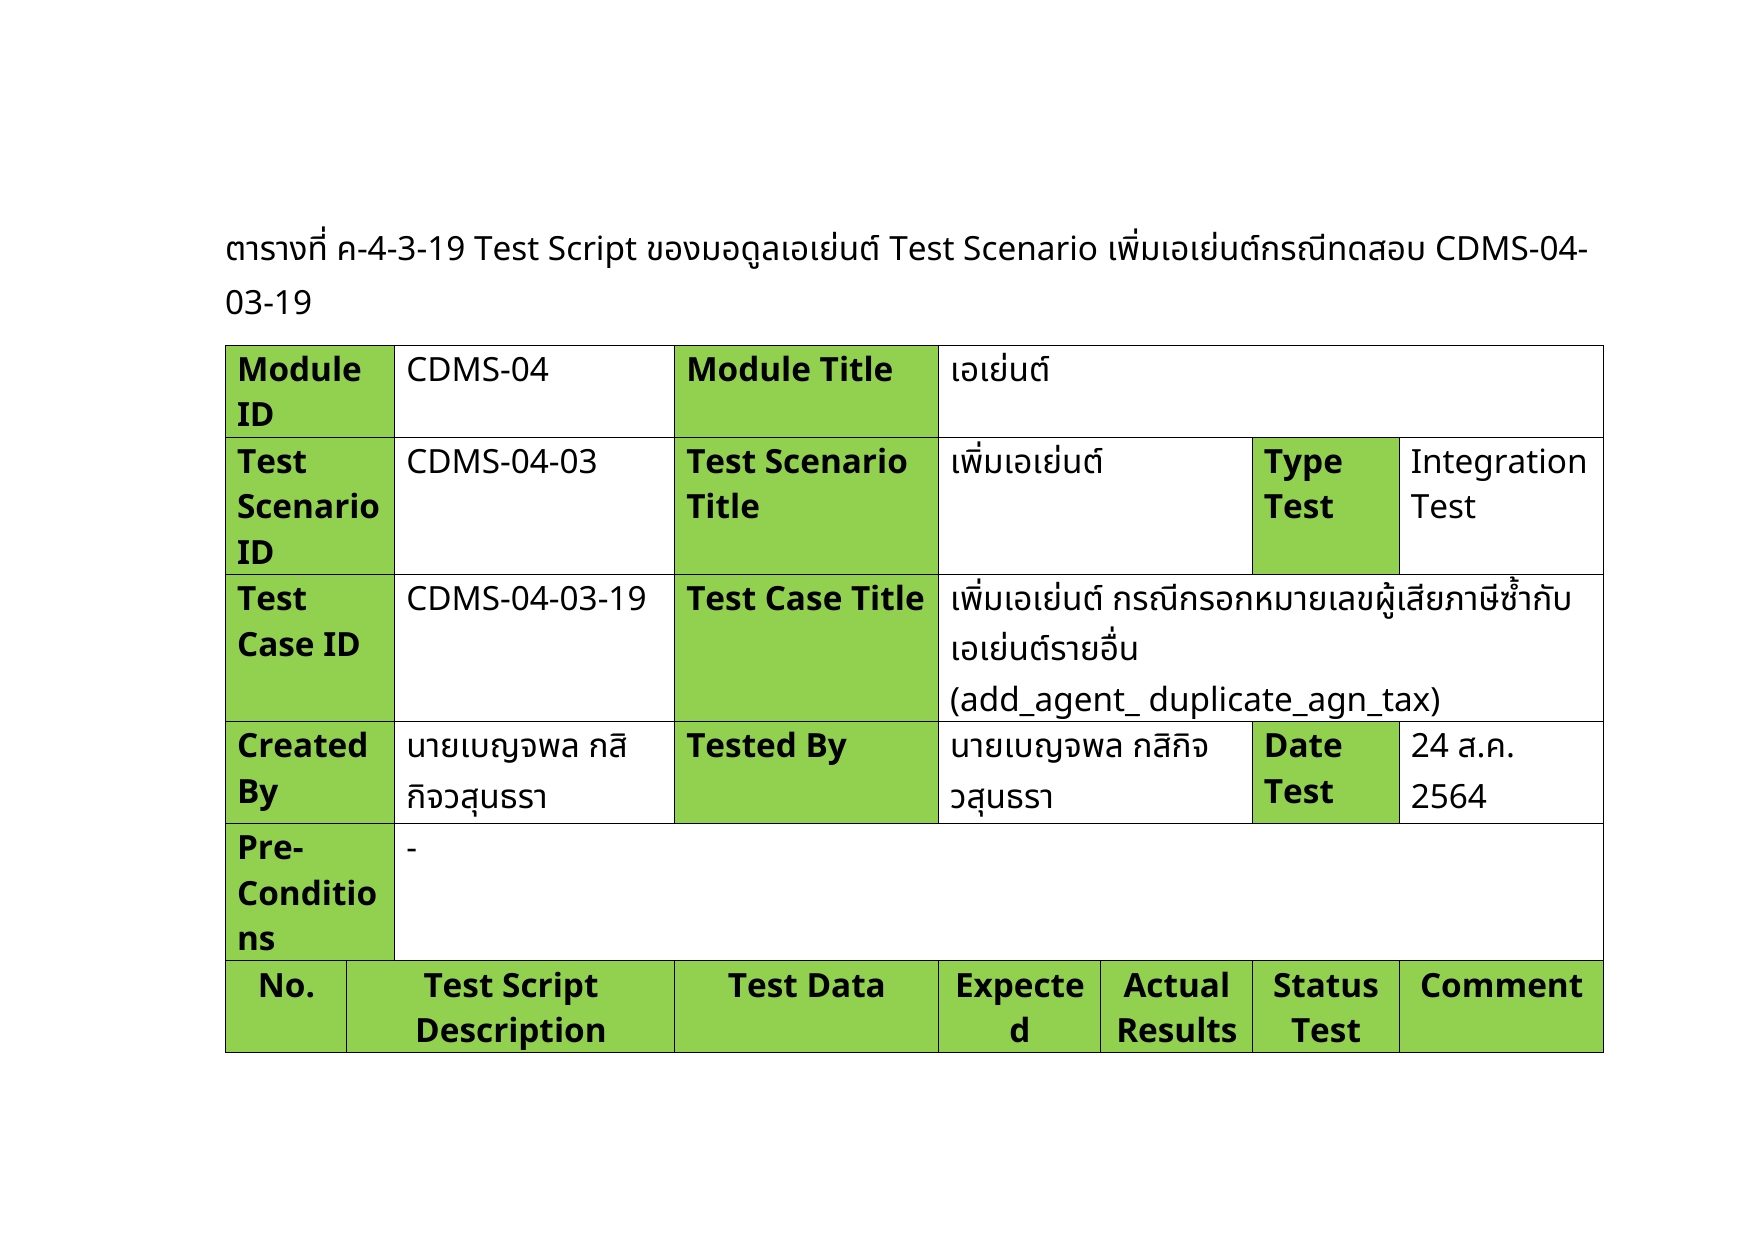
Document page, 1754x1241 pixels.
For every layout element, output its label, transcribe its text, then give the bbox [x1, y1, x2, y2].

table_cell Date Test [1253, 722, 1399, 823]
table_cell Type Test [1253, 438, 1399, 574]
table_cell Test Data [675, 961, 938, 1052]
table_cell นายเบญจพล กสิกิจวสุนธรา [939, 722, 1252, 823]
table_cell เพิ่มเอเย่นต์ กรณีกรอกหมายเลขผู้เสียภาษีซ้ำกับเอเย่นต์รายอื่น (add_agent_ duplicate_agn_tax) [939, 575, 1603, 721]
table_cell - [395, 824, 1603, 960]
table_cell No. [226, 961, 346, 1052]
table_cell Tested By [675, 722, 938, 823]
table_cell Test Case Title [675, 575, 938, 721]
table_cell Expected Results [939, 961, 1100, 1052]
table_cell CDMS-04-03-19 [395, 575, 674, 721]
table_cell Integration Test [1400, 438, 1603, 574]
table_cell Pre-Conditions [226, 824, 394, 960]
table_cell นายเบญจพล กสิกิจวสุนธรา [395, 722, 674, 823]
table_cell Test Scenario ID [226, 438, 394, 574]
table_header Module ID [226, 346, 394, 437]
table_cell 24 ส.ค. 2564 [1400, 722, 1603, 823]
table_cell Created By [226, 722, 394, 823]
table_cell CDMS-04-03 [395, 438, 674, 574]
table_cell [347, 961, 674, 1052]
table_cell Test Case ID [226, 575, 394, 721]
table_header Module Title [675, 346, 938, 437]
table_cell Status Test [1253, 961, 1399, 1052]
table_cell Comment [1400, 961, 1603, 1052]
table_header CDMS-04 [395, 346, 674, 437]
table_cell Test Scenario Title [675, 438, 938, 574]
text ตารางที่ ค-4-3-19 Test Script ของมอดูลเอเย่นต์ Test Scenario เพิ่มเอเย่นต์กรณีทดสอบ CDMS-04-03-19 [225, 225, 1604, 324]
table_header เอเย่นต์ [939, 346, 1603, 437]
table_cell Actual Results [1101, 961, 1252, 1052]
table_cell เพิ่มเอเย่นต์ [939, 438, 1252, 574]
